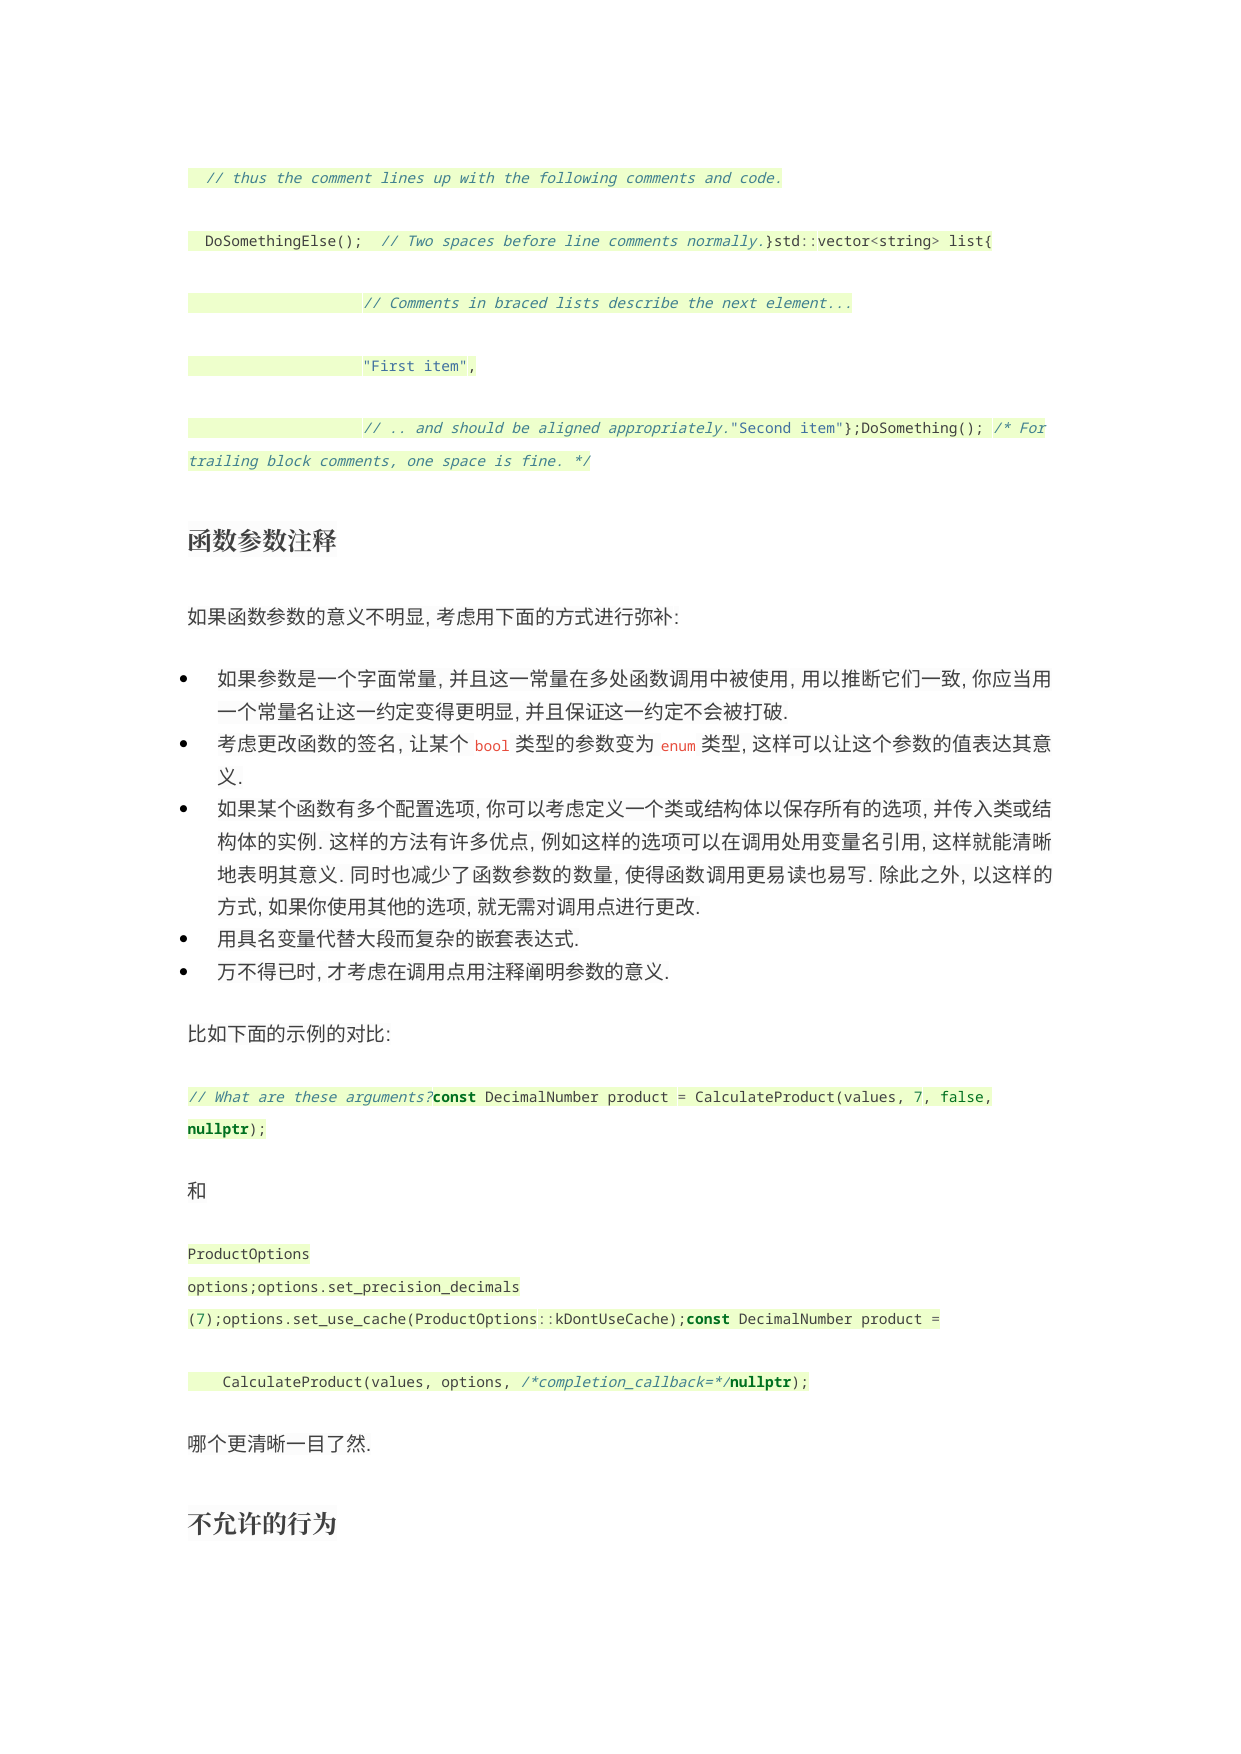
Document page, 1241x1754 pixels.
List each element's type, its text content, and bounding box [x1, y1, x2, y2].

text 和 [187, 1175, 1053, 1208]
text // .. and should be aligned appropriately."Second item"};DoSomething(); /* For trailing block comments, one space is fine. */ [187, 412, 1053, 477]
text "First item", [187, 349, 1053, 382]
text // thus the comment lines up with the following comments and code. [187, 162, 1053, 194]
text // What are these arguments?const DecimalNumber product = CalculateProduct(values, 7, false, nullptr); [187, 1080, 1053, 1145]
list 如果参数是一个字面常量, 并且这一常量在多处函数调用中被使用, 用以推断它们一致, 你应当用一个常量名让这一约定变得更明显, 并且保证这一约定不会被打破. [180, 664, 1053, 729]
list 万不得已时, 才考虑在调用点用注释阐明参数的意义. [180, 956, 1053, 989]
list 考虑更改函数的签名, 让某个 bool 类型的参数变为 enum 类型, 这样可以让这个参数的值表达其意义. [180, 729, 1053, 794]
text 比如下面的示例的对比: [187, 1018, 1053, 1050]
text ProductOptions options;options.set_precision_decimals(7);options.set_use_cache(ProductOptions::kDontUseCache);const DecimalNumber product = [187, 1238, 1053, 1335]
list 如果某个函数有多个配置选项, 你可以考虑定义一个类或结构体以保存所有的选项, 并传入类或结构体的实例. 这样的方法有许多优点, 例如这样的选项可以在调用处用变量名引用, 这样就能清晰地表明其意义. 同时也减少了函数参数的数量, 使得函数调用更易读也易写. 除此之外, 以这样的方式, 如果你使用其他的选项, 就无需对调用点进行更改. [180, 794, 1053, 924]
text 哪个更清晰一目了然. [187, 1428, 1053, 1460]
list 用具名变量代替大段而复杂的嵌套表达式. [180, 924, 1053, 956]
text DoSomethingElse(); // Two spaces before line comments normally.}std::vector<string> list{ [187, 224, 1053, 257]
subtitle 函数参数注释 [187, 507, 1053, 572]
text CalculateProduct(values, options, /*completion_callback=*/nullptr); [187, 1365, 1053, 1398]
subtitle 不允许的行为 [187, 1490, 1053, 1555]
text // Comments in braced lists describe the next element... [187, 287, 1053, 319]
text 如果函数参数的意义不明显, 考虑用下面的方式进行弥补: [187, 601, 1053, 634]
